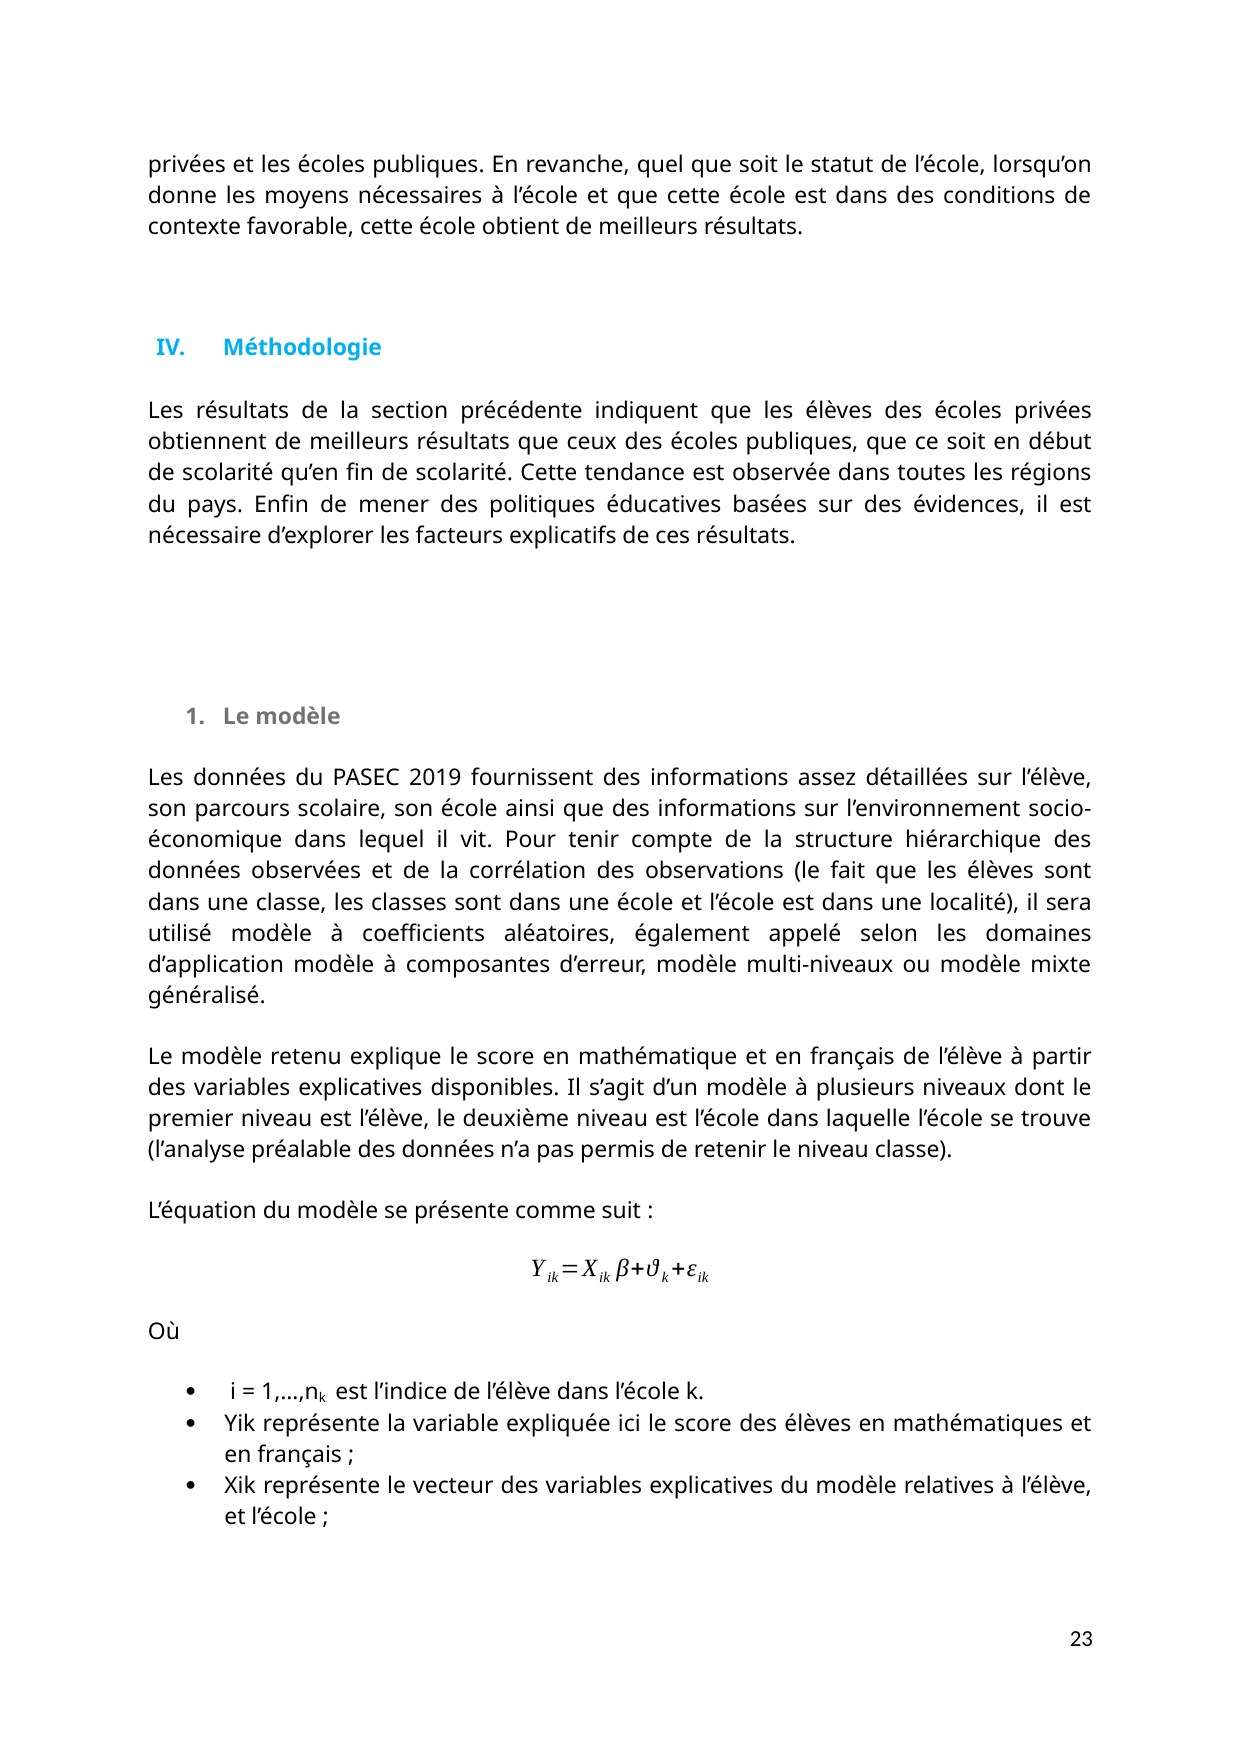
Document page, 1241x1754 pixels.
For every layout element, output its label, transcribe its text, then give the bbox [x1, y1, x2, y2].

text Où [148, 1315, 1093, 1346]
text L’équation du modèle se présente comme suit : [148, 1194, 1093, 1225]
list Yik représente la variable expliquée ici le score des élèves en mathématiques et en français ; [187, 1406, 1093, 1469]
text Les résultats de la section précédente indiquent que les élèves des écoles privées obtiennent de meilleurs résultats que ceux des écoles publiques, que ce soit en début de scolarité qu’en fin de scolarité. Cette tendance est observée dans toutes les régions du pays. Enfin de mener des politiques éducatives basées sur des évidences, il est nécessaire d’explorer les facteurs explicatifs de ces résultats. [148, 394, 1093, 550]
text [148, 148, 1093, 241]
list Méthodologie [185, 331, 1093, 362]
text Le modèle retenu explique le score en mathématique et en français de l’élève à partir des variables explicatives disponibles. Il s’agit d’un modèle à plusieurs niveaux dont le premier niveau est l’élève, le deuxième niveau est l’école dans laquelle l’école se trouve (l’analyse préalable des données n’a pas permis de retenir le niveau classe). [148, 1040, 1093, 1165]
text Les données du PASEC 2019 fournissent des informations assez détaillées sur l’élève, son parcours scolaire, son école ainsi que des informations sur l’environnement socio-économique dans lequel il vit. Pour tenir compte de la structure hiérarchique des données observées et de la corrélation des observations (le fait que les élèves sont dans une classe, les classes sont dans une école et l’école est dans une localité), il sera utilisé modèle à coefficients aléatoires, également appelé selon les domaines d’application modèle à composantes d’erreur, modèle multi-niveaux ou modèle mixte généralisé. [148, 761, 1093, 1011]
list i = 1,…,nk est l’indice de l’élève dans l’école k. [187, 1375, 1093, 1406]
list Xik représente le vecteur des variables explicatives du modèle relatives à l’élève, et l’école ; [187, 1469, 1093, 1531]
list Le modèle [185, 700, 1093, 731]
